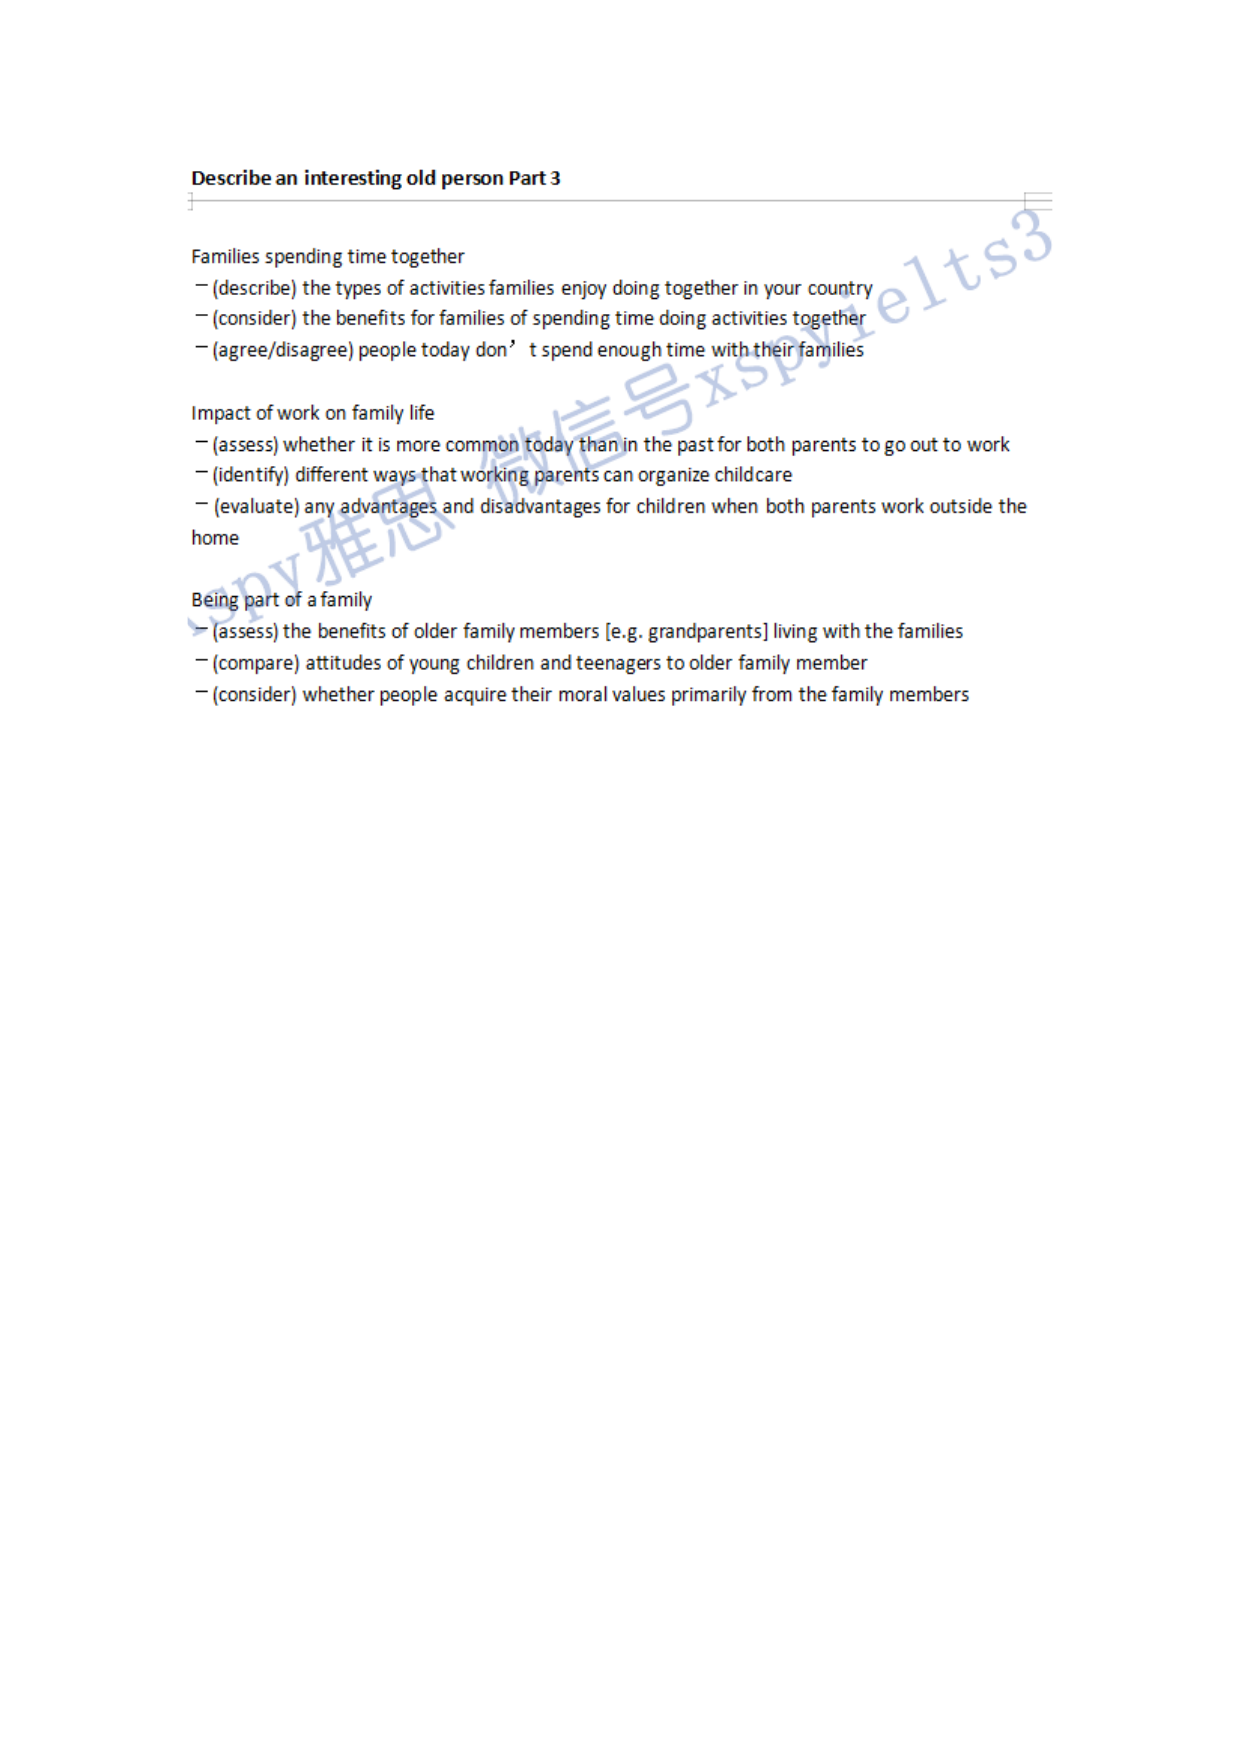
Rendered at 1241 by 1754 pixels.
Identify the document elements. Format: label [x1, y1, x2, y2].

picture [187, 162, 1053, 727]
